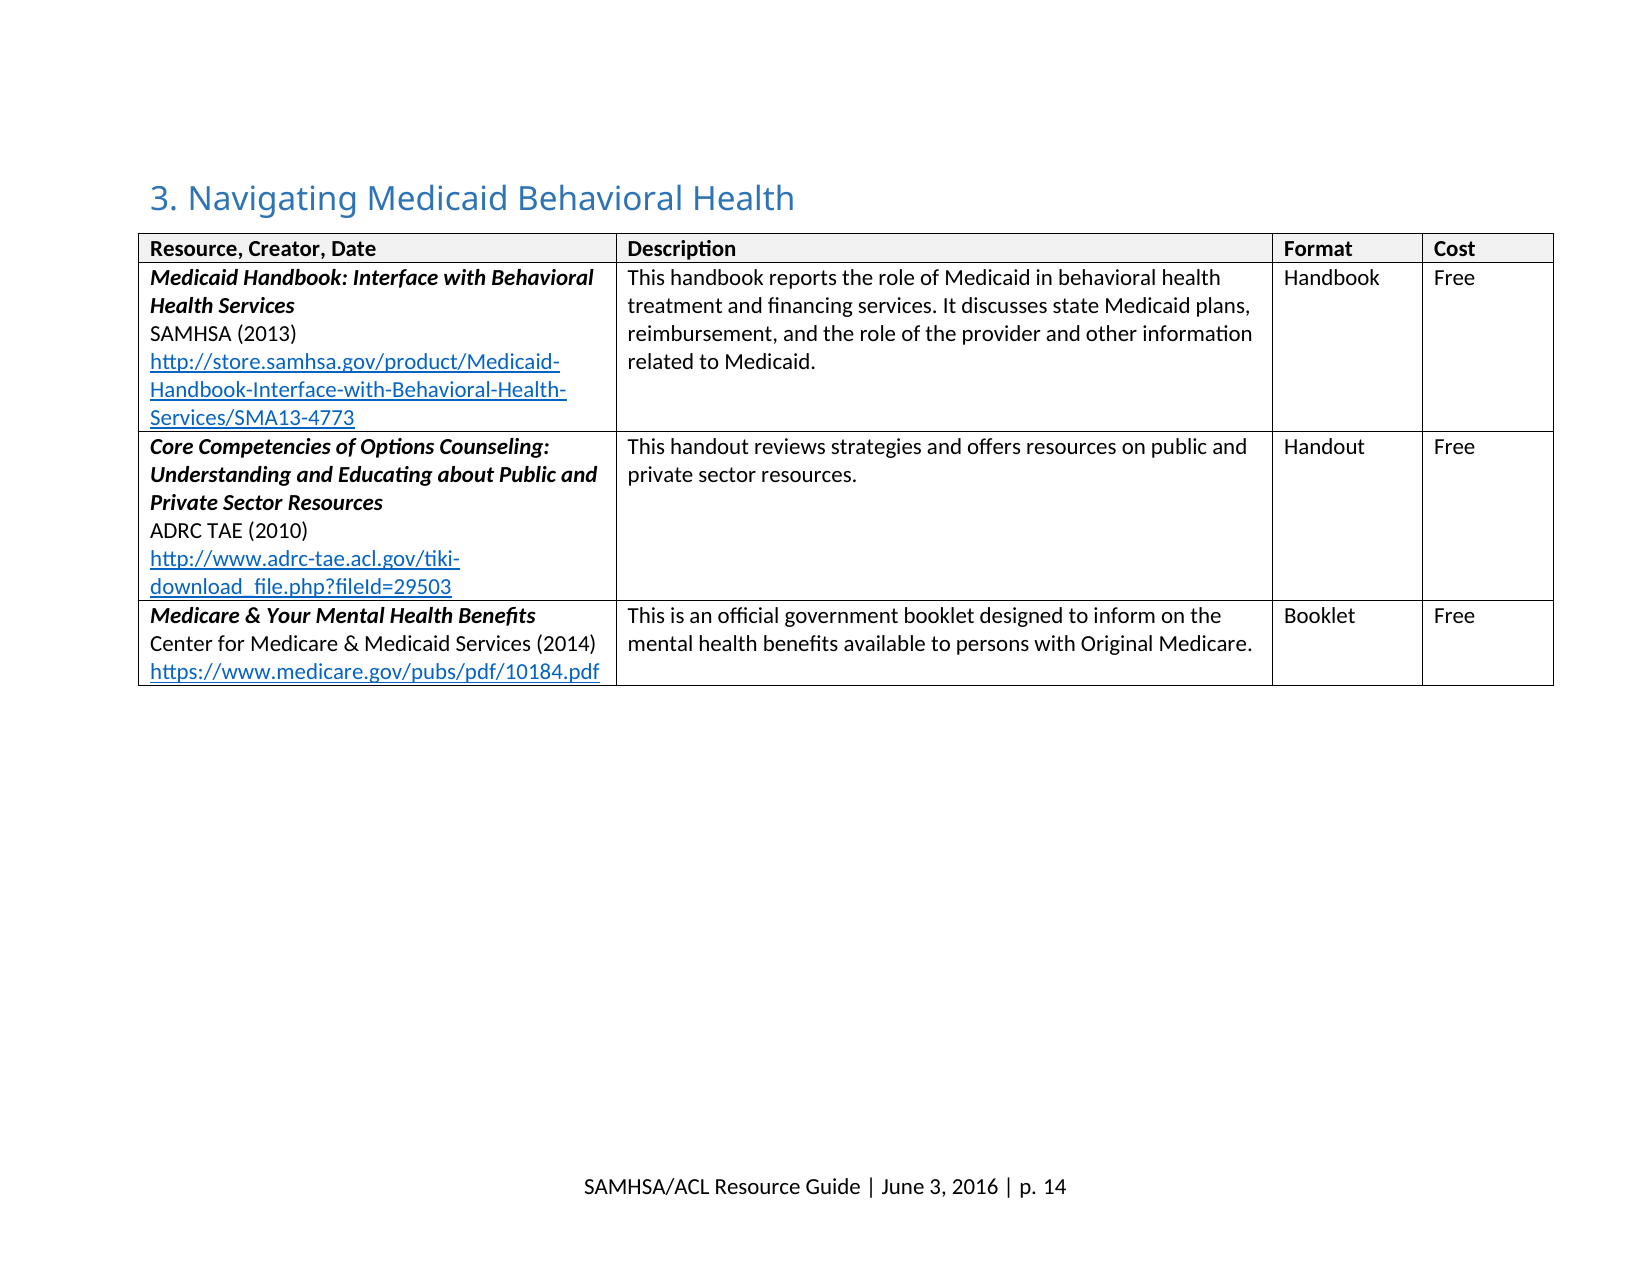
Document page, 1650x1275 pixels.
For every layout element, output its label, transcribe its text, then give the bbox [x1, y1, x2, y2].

table_cell Medicaid Handbook: Interface with Behavioral Health Services SAMHSA (2013) http://store.samhsa.gov/product/Medicaid-Handbook-Interface-with-Behavioral-Health-Services/SMA13-4773 [139, 263, 616, 431]
table_cell Medicare & Your Mental Health Benefits Center for Medicare & Medicaid Services (2014) https://www.medicare.gov/pubs/pdf/10184.pdf [139, 601, 616, 685]
table_cell Free [1423, 432, 1553, 600]
table_header Resource, Creator, Date [139, 234, 616, 262]
table_header Cost [1423, 234, 1553, 262]
table_cell Core Competencies of Options Counseling: Understanding and Educating about Public and Private Sector Resources ADRC TAE (2010) http://www.adrc-tae.acl.gov/tiki-download_file.php?fileId=29503 [139, 432, 616, 600]
subtitle Navigating Medicaid Behavioral Health [150, 175, 1500, 220]
table_cell This handout reviews strategies and offers resources on public and private sector resources. [617, 432, 1272, 600]
table_cell This handbook reports the role of Medicaid in behavioral health treatment and financing services. It discusses state Medicaid plans, reimbursement, and the role of the provider and other information related to Medicaid. [617, 263, 1272, 431]
table_header Format [1273, 234, 1422, 262]
table_cell Handbook [1273, 263, 1422, 431]
table_header Description [617, 234, 1272, 262]
table_cell Free [1423, 263, 1553, 431]
table_cell This is an official government booklet designed to inform on the mental health benefits available to persons with Original Medicare. [617, 601, 1272, 685]
table_cell Handout [1273, 432, 1422, 600]
table_cell Booklet [1273, 601, 1422, 685]
table_cell Free [1423, 601, 1553, 685]
